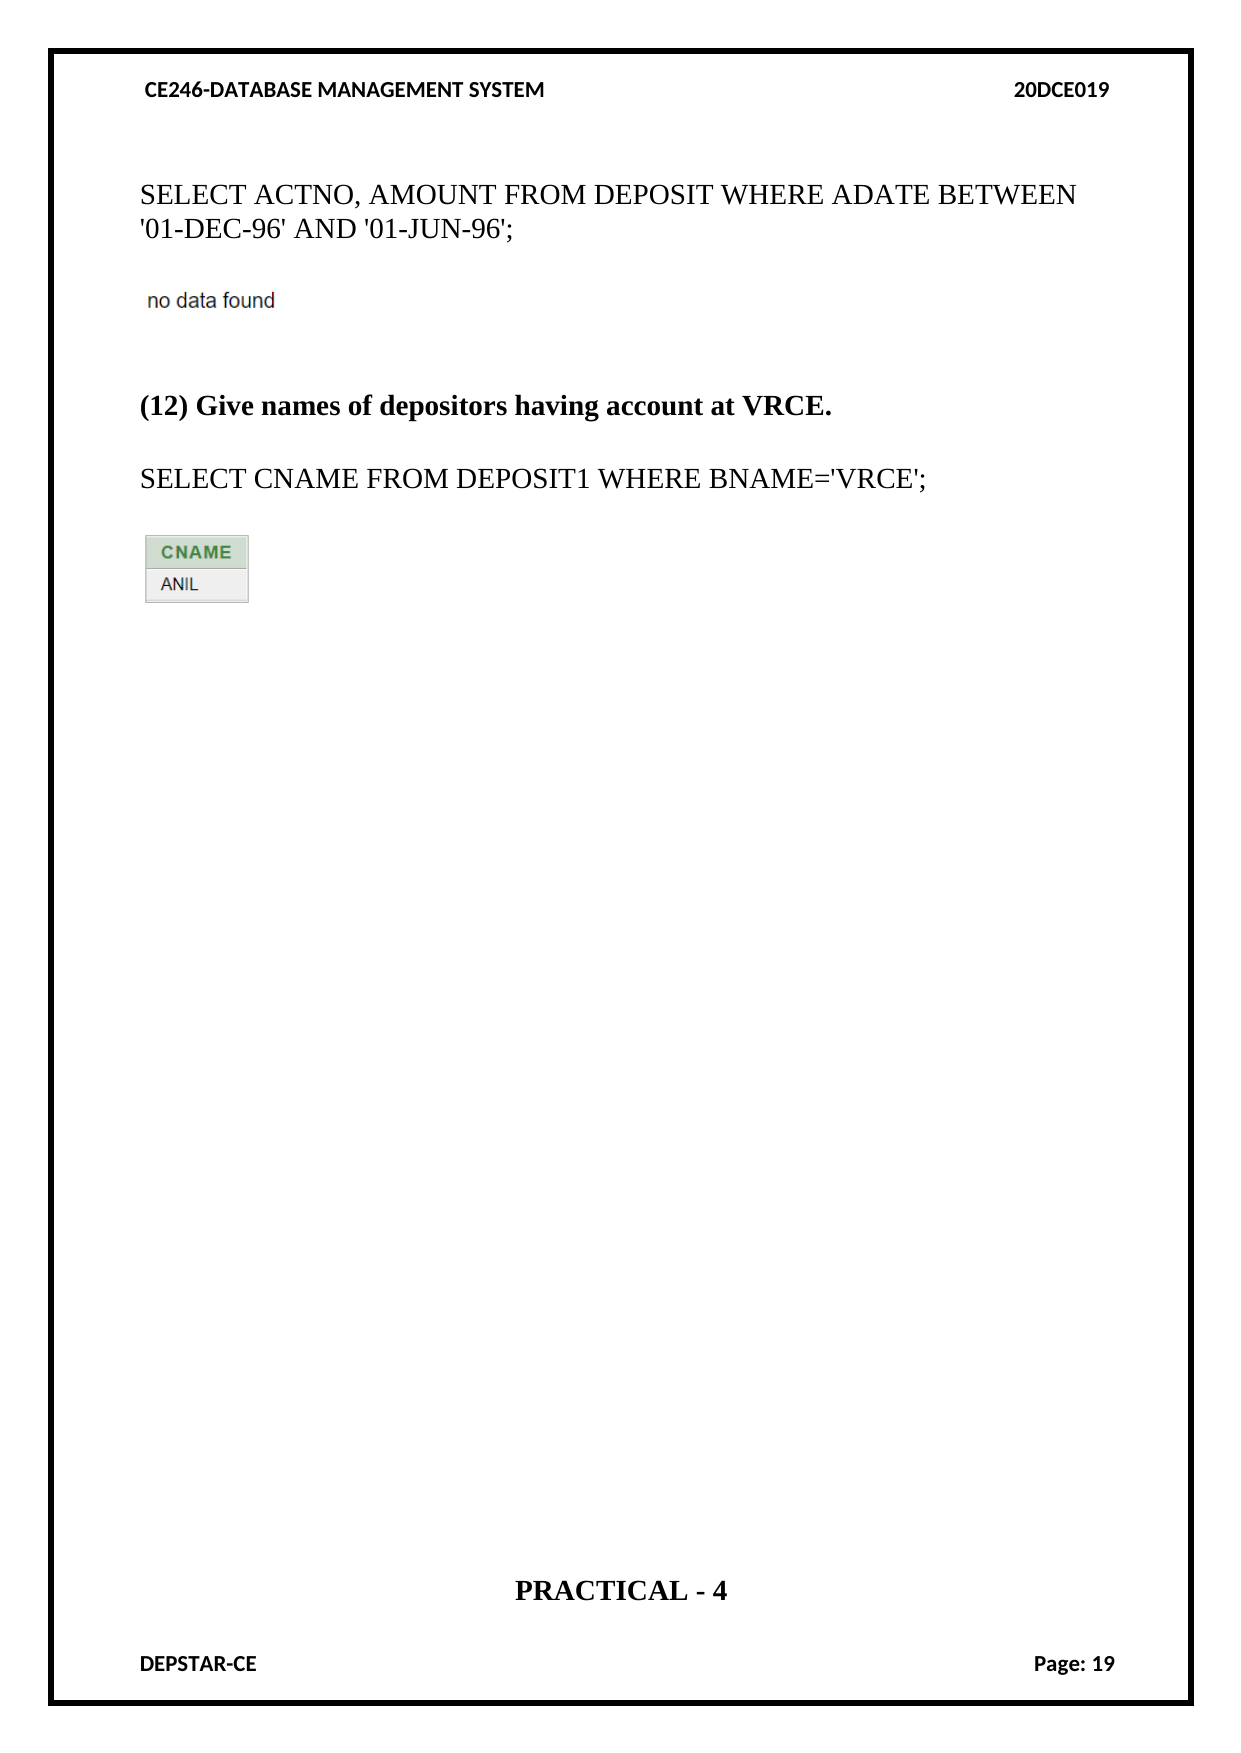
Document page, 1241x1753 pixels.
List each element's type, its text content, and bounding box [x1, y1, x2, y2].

picture [139, 532, 254, 604]
text PRACTICAL - 4 [139, 1573, 1103, 1606]
picture [139, 277, 293, 327]
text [139, 144, 1103, 244]
text (12) Give names of depositors having account at VRCE. SELECT CNAME FROM DEPOSIT1 WHERE BNAME='VRCE'; [139, 388, 1103, 603]
